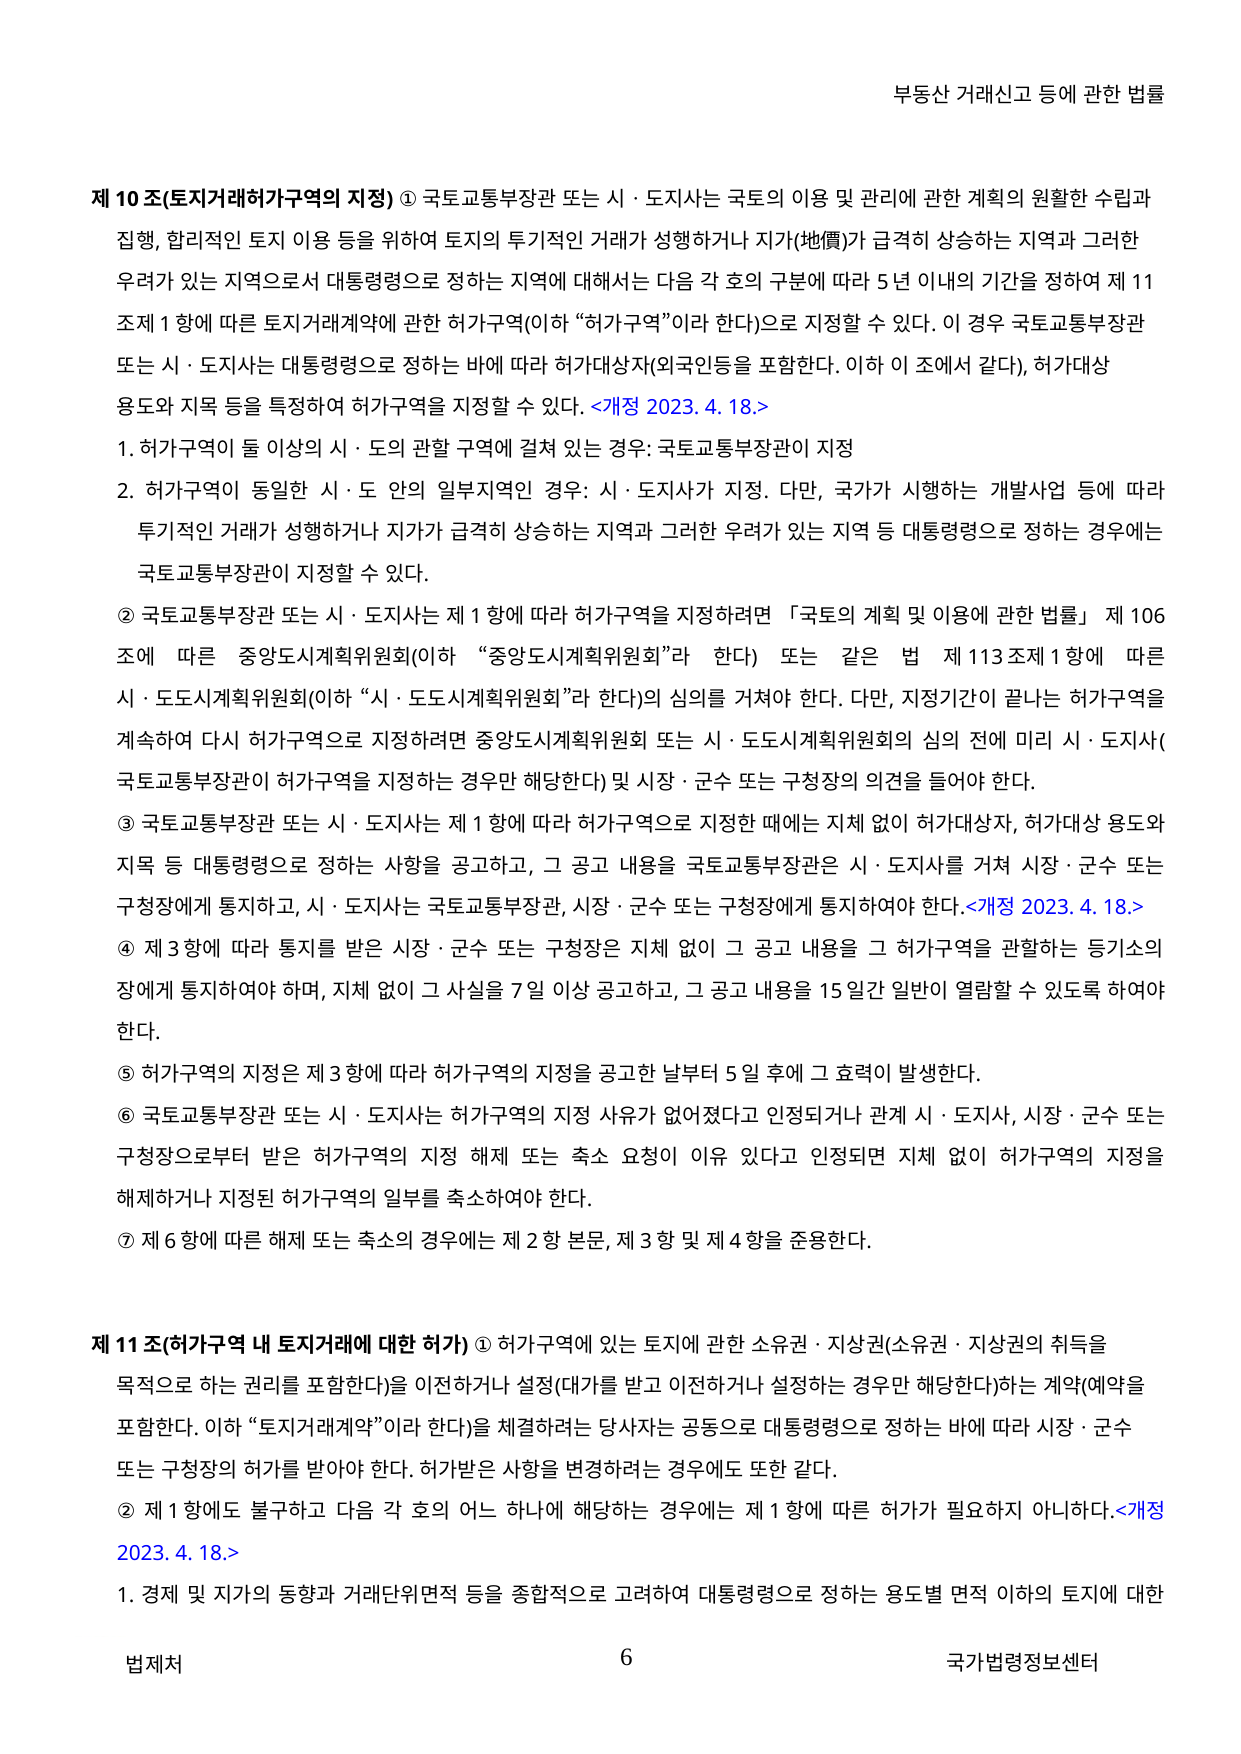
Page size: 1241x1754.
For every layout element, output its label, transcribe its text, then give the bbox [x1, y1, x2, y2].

text ③ 국토교통부장관 또는 시ㆍ도지사는 제1항에 따라 허가구역으로 지정한 때에는 지체 없이 허가대상자, 허가대상 용도와 지목 등 대통령령으로 정하는 사항을 공고하고, 그 공고 내용을 국토교통부장관은 시ㆍ도지사를 거쳐 시장ㆍ군수 또는 구청장에게 통지하고, 시ㆍ도지사는 국토교통부장관, 시장ㆍ군수 또는 구청장에게 통지하여야 한다.<개정 2023. 4. 18.> [117, 796, 1165, 921]
text ⑦ 제6항에 따른 해제 또는 축소의 경우에는 제2항 본문, 제3항 및 제4항을 준용한다. [117, 1212, 1165, 1254]
text ② 국토교통부장관 또는 시ㆍ도지사는 제1항에 따라 허가구역을 지정하려면 「국토의 계획 및 이용에 관한 법률」 제106조에 따른 중앙도시계획위원회(이하 “중앙도시계획위원회”라 한다) 또는 같은 법 제113조제1항에 따른 시ㆍ도도시계획위원회(이하 “시ㆍ도도시계획위원회”라 한다)의 심의를 거쳐야 한다. 다만, 지정기간이 끝나는 허가구역을 계속하여 다시 허가구역으로 지정하려면 중앙도시계획위원회 또는 시ㆍ도도시계획위원회의 심의 전에 미리 시ㆍ도지사(국토교통부장관이 허가구역을 지정하는 경우만 해당한다) 및 시장ㆍ군수 또는 구청장의 의견을 들어야 한다. [117, 587, 1165, 796]
text ② 제1항에도 불구하고 다음 각 호의 어느 하나에 해당하는 경우에는 제1항에 따른 허가가 필요하지 아니하다.<개정 2023. 4. 18.> [117, 1483, 1165, 1567]
text ⑥ 국토교통부장관 또는 시ㆍ도지사는 허가구역의 지정 사유가 없어졌다고 인정되거나 관계 시ㆍ도지사, 시장ㆍ군수 또는 구청장으로부터 받은 허가구역의 지정 해제 또는 축소 요청이 이유 있다고 인정되면 지체 없이 허가구역의 지정을 해제하거나 지정된 허가구역의 일부를 축소하여야 한다. [117, 1087, 1165, 1212]
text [117, 1567, 1165, 1608]
text 제11조(허가구역 내 토지거래에 대한 허가) ① 허가구역에 있는 토지에 관한 소유권ㆍ지상권(소유권ㆍ지상권의 취득을 목적으로 하는 권리를 포함한다)을 이전하거나 설정(대가를 받고 이전하거나 설정하는 경우만 해당한다)하는 계약(예약을 포함한다. 이하 “토지거래계약”이라 한다)을 체결하려는 당사자는 공동으로 대통령령으로 정하는 바에 따라 시장ㆍ군수 또는 구청장의 허가를 받아야 한다. 허가받은 사항을 변경하려는 경우에도 또한 같다. [92, 1317, 1165, 1483]
text 2. 허가구역이 동일한 시ㆍ도 안의 일부지역인 경우: 시ㆍ도지사가 지정. 다만, 국가가 시행하는 개발사업 등에 따라 투기적인 거래가 성행하거나 지가가 급격히 상승하는 지역과 그러한 우려가 있는 지역 등 대통령령으로 정하는 경우에는 국토교통부장관이 지정할 수 있다. [117, 462, 1165, 587]
text 1. 허가구역이 둘 이상의 시ㆍ도의 관할 구역에 걸쳐 있는 경우: 국토교통부장관이 지정 [117, 421, 1165, 462]
text ④ 제3항에 따라 통지를 받은 시장ㆍ군수 또는 구청장은 지체 없이 그 공고 내용을 그 허가구역을 관할하는 등기소의 장에게 통지하여야 하며, 지체 없이 그 사실을 7일 이상 공고하고, 그 공고 내용을 15일간 일반이 열람할 수 있도록 하여야 한다. [117, 921, 1165, 1046]
text 제10조(토지거래허가구역의 지정) ① 국토교통부장관 또는 시ㆍ도지사는 국토의 이용 및 관리에 관한 계획의 원활한 수립과 집행, 합리적인 토지 이용 등을 위하여 토지의 투기적인 거래가 성행하거나 지가(地價)가 급격히 상승하는 지역과 그러한 우려가 있는 지역으로서 대통령령으로 정하는 지역에 대해서는 다음 각 호의 구분에 따라 5년 이내의 기간을 정하여 제11조제1항에 따른 토지거래계약에 관한 허가구역(이하 “허가구역”이라 한다)으로 지정할 수 있다. 이 경우 국토교통부장관 또는 시ㆍ도지사는 대통령령으로 정하는 바에 따라 허가대상자(외국인등을 포함한다. 이하 이 조에서 같다), 허가대상 용도와 지목 등을 특정하여 허가구역을 지정할 수 있다. <개정 2023. 4. 18.> [92, 171, 1165, 421]
text ⑤ 허가구역의 지정은 제3항에 따라 허가구역의 지정을 공고한 날부터 5일 후에 그 효력이 발생한다. [117, 1046, 1165, 1087]
